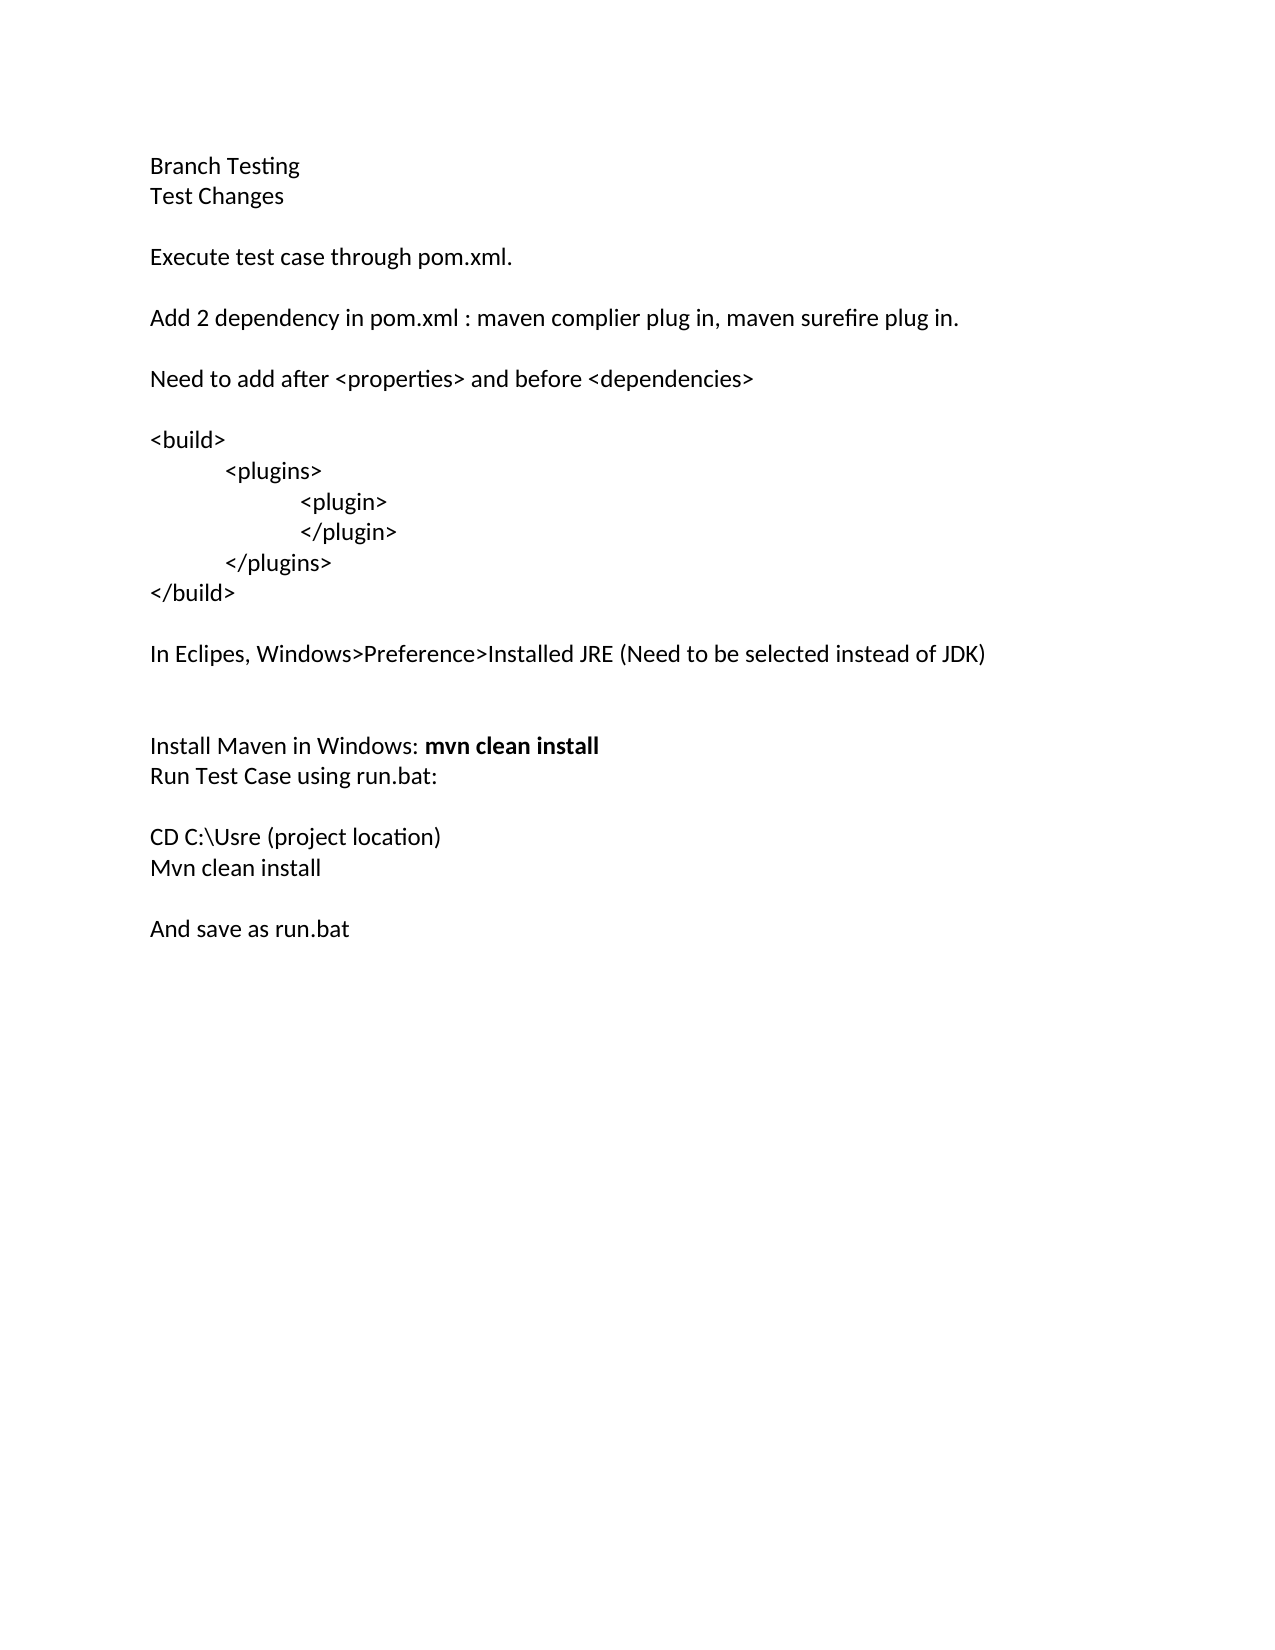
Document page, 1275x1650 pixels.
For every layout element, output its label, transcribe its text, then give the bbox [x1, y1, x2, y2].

text Mvn clean install [150, 852, 1125, 882]
text Test Changes [150, 181, 1125, 211]
text <plugin> [150, 486, 1125, 516]
text <plugins> [150, 455, 1125, 486]
text </plugins> [150, 547, 1125, 577]
text Branch Testing [150, 150, 1125, 181]
text CD C:\Usre (project location) [150, 821, 1125, 852]
text <build> [150, 425, 1125, 455]
text Need to add after <properties> and before <dependencies> [150, 364, 1125, 394]
text Execute test case through pom.xml. [150, 242, 1125, 272]
text Install Maven in Windows: mvn clean install [150, 730, 1125, 760]
text </build> [150, 577, 1125, 608]
text Add 2 dependency in pom.xml : maven complier plug in, maven surefire plug in. [150, 303, 1125, 333]
text In Eclipes, Windows>Preference>Installed JRE (Need to be selected instead of JDK) [150, 638, 1125, 669]
text And save as run.bat [150, 913, 1125, 943]
text </plugin> [150, 516, 1125, 547]
text Run Test Case using run.bat: [150, 760, 1125, 791]
